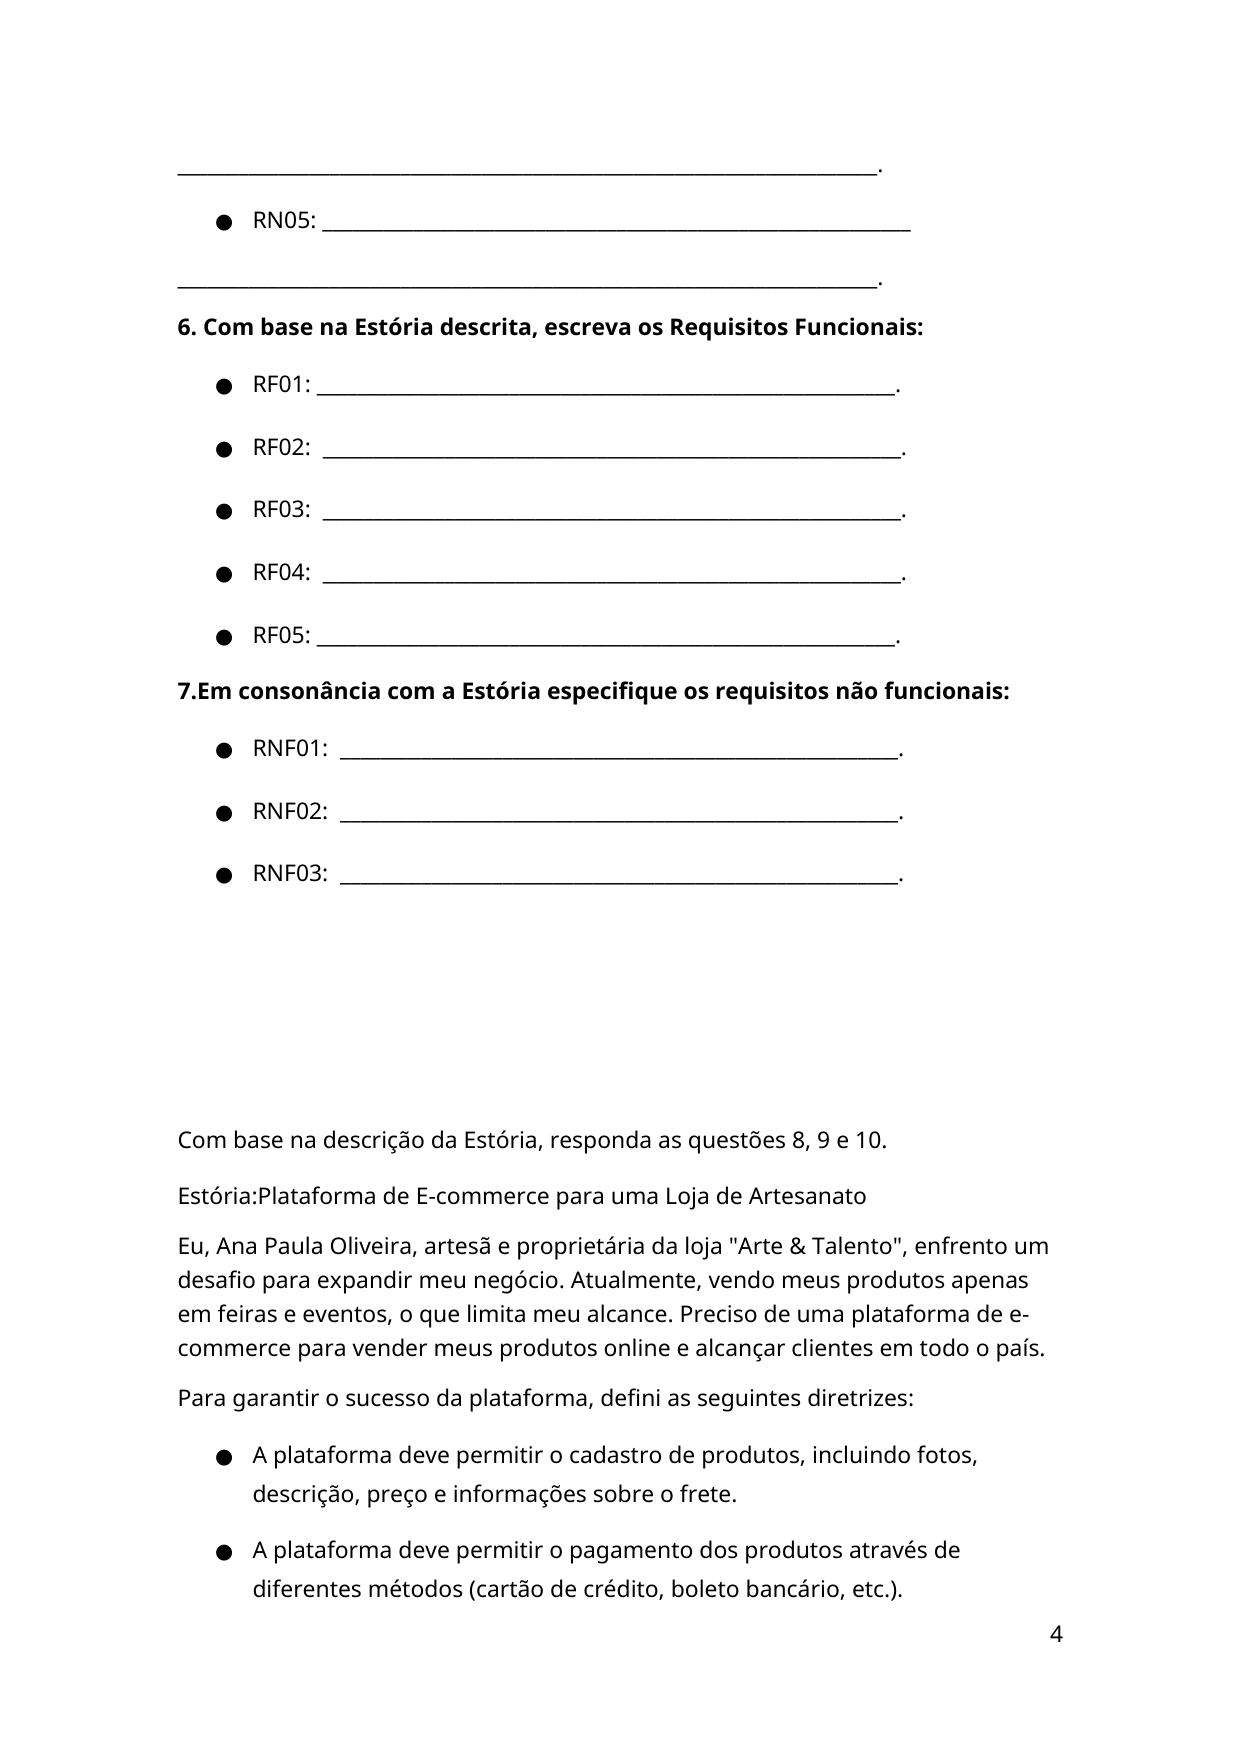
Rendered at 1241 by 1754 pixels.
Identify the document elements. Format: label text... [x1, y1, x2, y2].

text Com base na descrição da Estória, responda as questões 8, 9 e 10. [177, 1124, 1063, 1155]
list RNF03: _______________________________________________________. [215, 851, 1063, 894]
list RF04: _________________________________________________________. [215, 550, 1063, 592]
text 6. Com base na Estória descrita, escreva os Requisitos Funcionais: [177, 311, 1063, 342]
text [177, 261, 1063, 292]
list RF02: _________________________________________________________. [215, 424, 1063, 467]
text Para garantir o sucesso da plataforma, defini as seguintes diretrizes: [177, 1382, 1063, 1413]
list RN05: __________________________________________________________ [215, 198, 1063, 241]
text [177, 148, 1063, 179]
list RNF01: _______________________________________________________. [215, 726, 1063, 768]
text Estória:Plataforma de E-commerce para uma Loja de Artesanato [177, 1180, 1063, 1211]
list A plataforma deve permitir o pagamento dos produtos através de diferentes métodos (cartão de crédito, boleto bancário, etc.). [215, 1528, 1063, 1604]
list RNF02: _______________________________________________________. [215, 788, 1063, 831]
list RF05: _________________________________________________________. [215, 612, 1063, 655]
list RF01: _________________________________________________________. [215, 362, 1063, 404]
list A plataforma deve permitir o cadastro de produtos, incluindo fotos, descrição, preço e informações sobre o frete. [215, 1432, 1063, 1509]
list RF03: _________________________________________________________. [215, 487, 1063, 530]
text Eu, Ana Paula Oliveira, artesã e proprietária da loja "Arte & Talento", enfrento um desafio para expandir meu negócio. Atualmente, vendo meus produtos apenas em feiras e eventos, o que limita meu alcance. Preciso de uma plataforma de e-commerce para vender meus produtos online e alcançar clientes em todo o país. [177, 1230, 1063, 1363]
text 7.Em consonância com a Estória especifique os requisitos não funcionais: [177, 675, 1063, 706]
